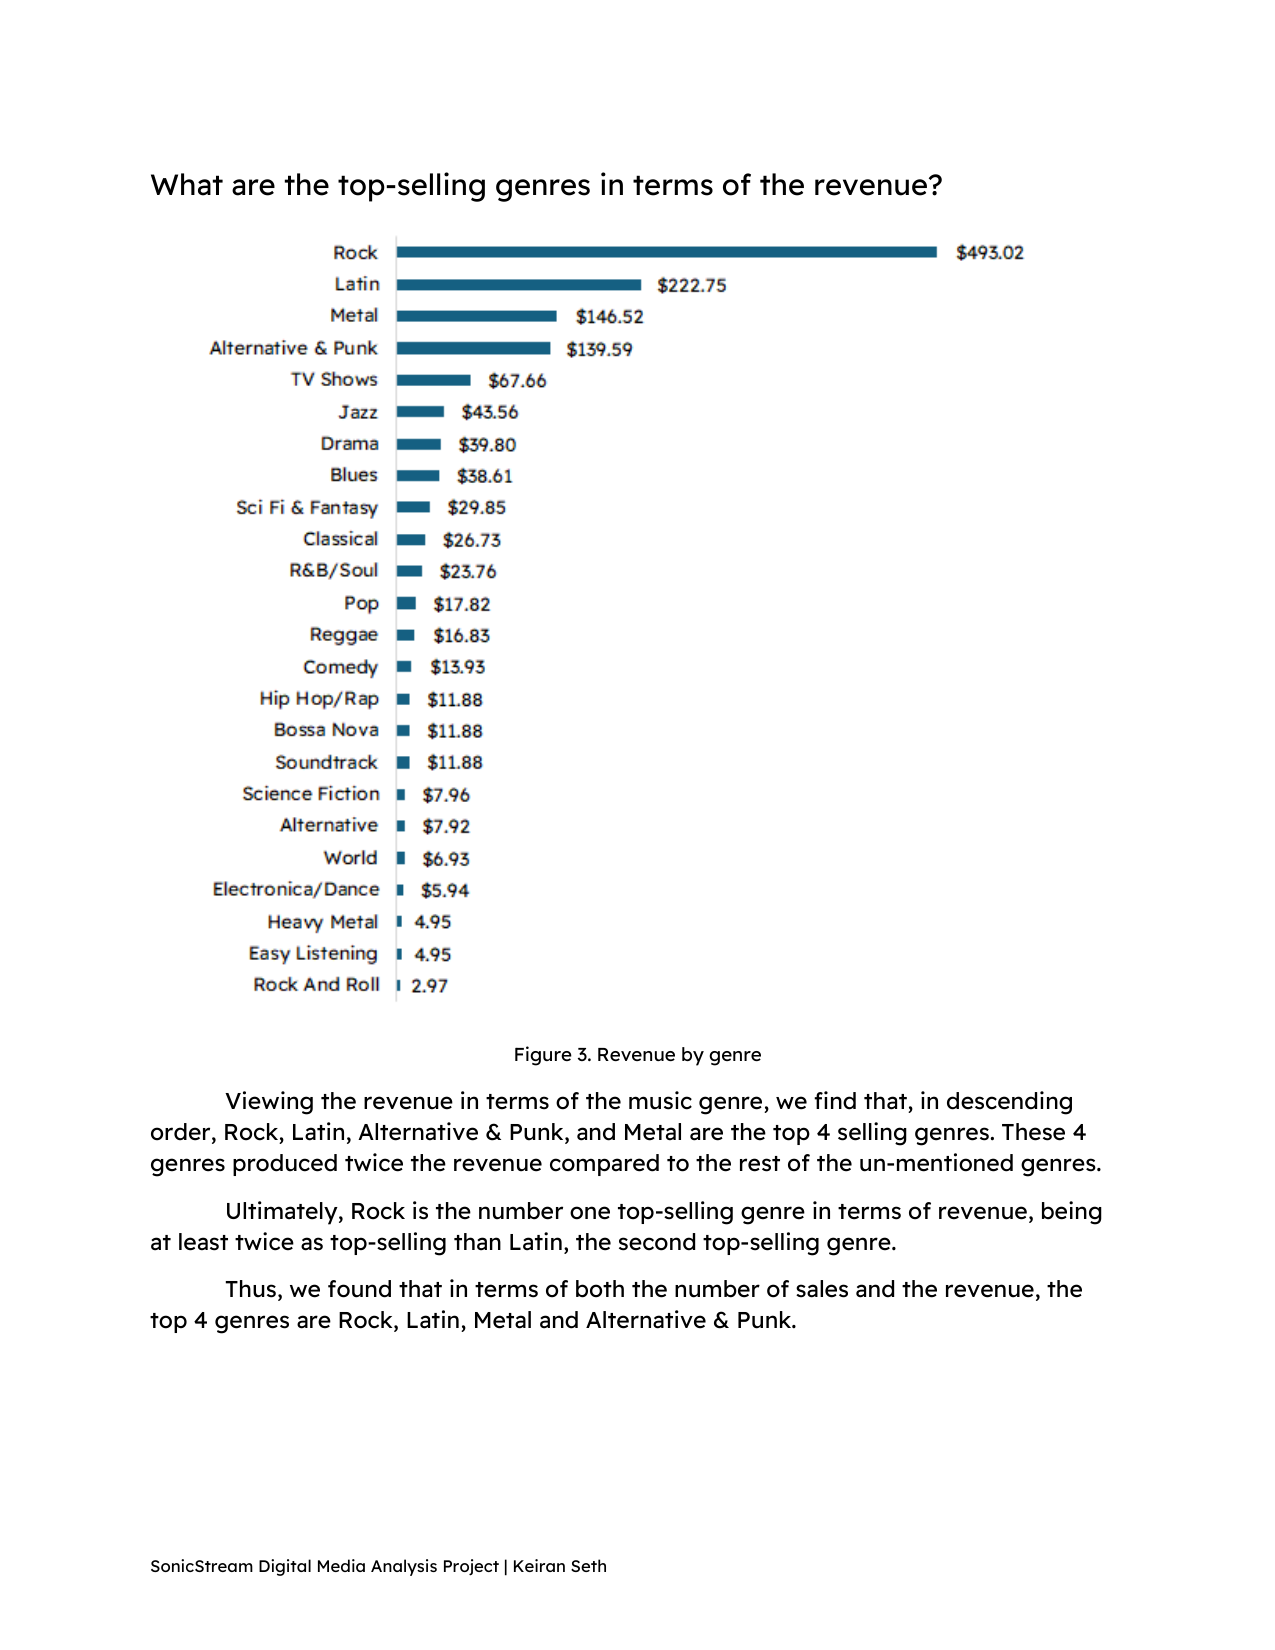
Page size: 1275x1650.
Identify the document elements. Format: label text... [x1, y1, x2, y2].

text Thus, we found that in terms of both the number of sales and the revenue, the top 4 genres are Rock, Latin, Metal and Alternative & Punk. [150, 1275, 1125, 1334]
subtitle What are the top-selling genres in terms of the revenue? [150, 167, 1125, 203]
text Figure 3. Revenue by genre [150, 1042, 1125, 1066]
picture [197, 214, 1078, 1024]
text Viewing the revenue in terms of the music genre, we find that, in descending order, Rock, Latin, Alternative & Punk, and Metal are the top 4 selling genres. These 4 genres produced twice the revenue compared to the rest of the un-mentioned genres. [150, 1087, 1125, 1177]
text Ultimately, Rock is the number one top-selling genre in terms of revenue, being at least twice as top-selling than Latin, the second top-selling genre. [150, 1196, 1125, 1256]
